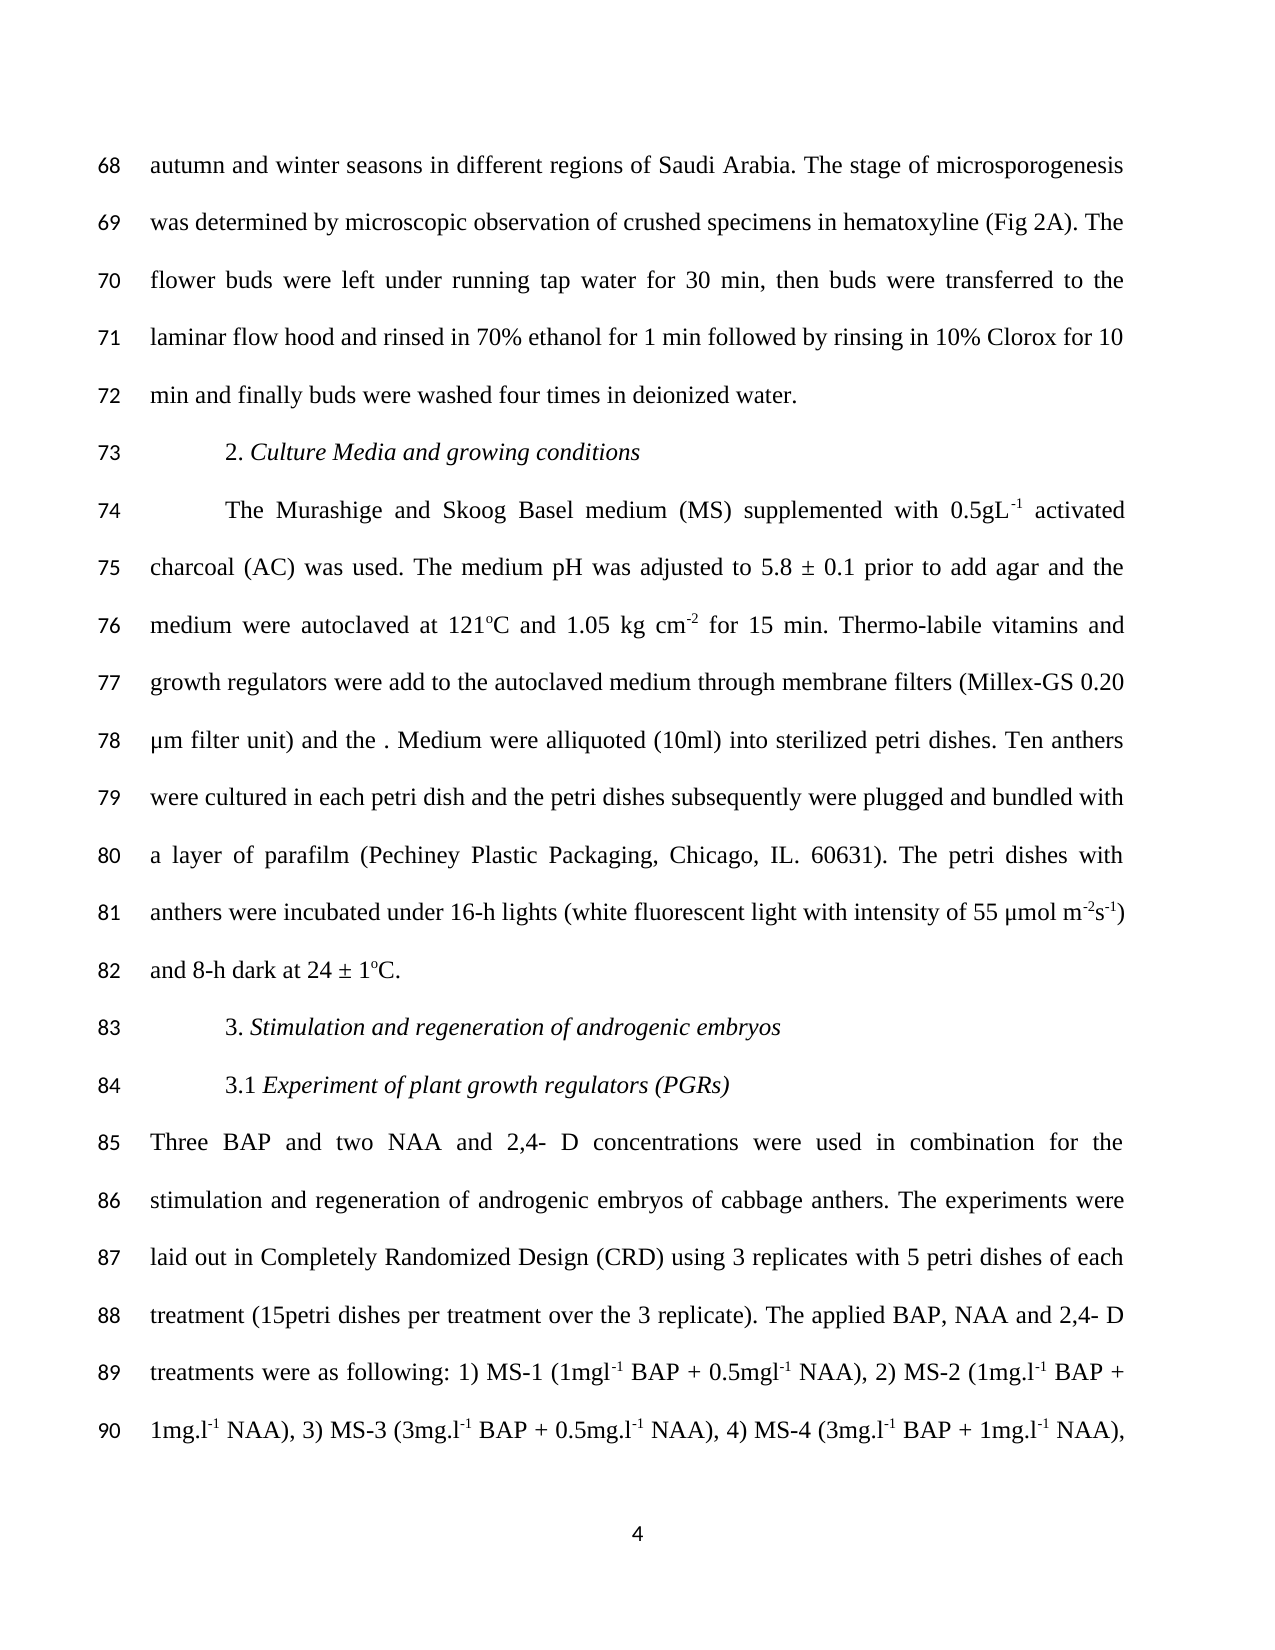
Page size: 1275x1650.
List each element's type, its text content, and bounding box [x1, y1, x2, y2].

list 2. Culture Media and growing conditions [150, 437, 1125, 466]
list 3. Stimulation and regeneration of androgenic embryos [150, 1012, 1125, 1041]
list The Murashige and Skoog Basel medium (MS) supplemented with 0.5gL-1 activated charcoal (AC) was used. The medium pH was adjusted to 5.8 ± 0.1 prior to add agar and the medium were autoclaved at 121oC and 1.05 kg cm-2 for 15 min. Thermo-labile vitamins and growth regulators were add to the autoclaved medium through membrane filters (Millex-GS 0.20 μm filter unit) and the . Medium were alliquoted (10ml) into sterilized petri dishes. Ten anthers were cultured in each petri dish and the petri dishes subsequently were plugged and bundled with a layer of parafilm (Pechiney Plastic Packaging, Chicago, IL. 60631). The petri dishes with anthers were incubated under 16-h lights (white fluorescent light with intensity of 55 μmol m-2s-1) and 8-h dark at 24 ± 1oC. [150, 495, 1125, 984]
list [150, 150, 1125, 409]
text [150, 1127, 1125, 1444]
list 3.1 Experiment of plant growth regulators (PGRs) [150, 1070, 1125, 1099]
